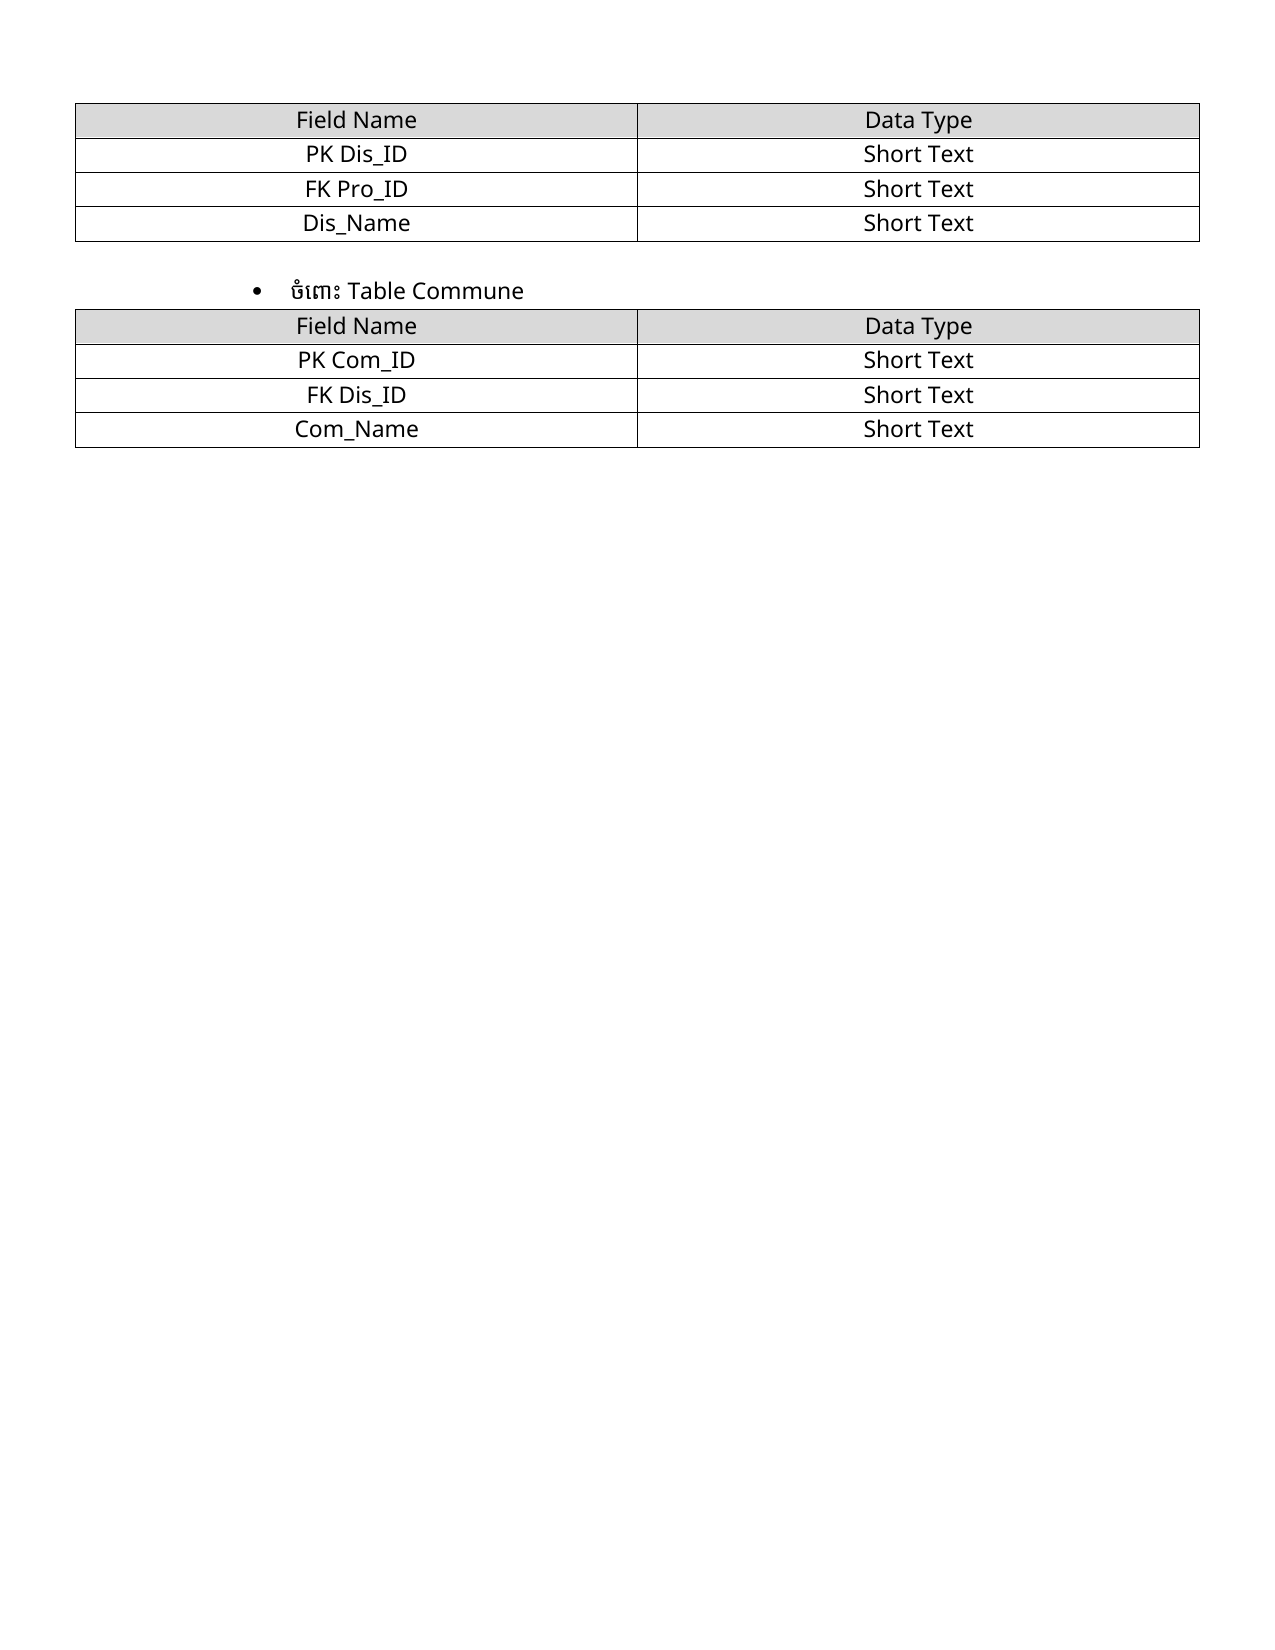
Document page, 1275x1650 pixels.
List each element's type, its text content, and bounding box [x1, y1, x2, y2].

table_cell FK Pro_ID [76, 173, 637, 206]
table_header Data Type [638, 310, 1199, 343]
table_cell PK Dis_ID [76, 139, 637, 172]
table_header Data Type [638, 104, 1199, 137]
table_cell Short Text [638, 207, 1199, 241]
table_cell Short Text [638, 379, 1199, 412]
list ចំពោះ Table Commune [253, 275, 1200, 307]
table_cell Short Text [638, 345, 1199, 378]
table_cell Short Text [638, 173, 1199, 206]
table_cell Com_Name [76, 413, 637, 447]
table_cell PK Com_ID [76, 345, 637, 378]
table_header Field Name [76, 104, 637, 137]
table_header Field Name [76, 310, 637, 343]
table_cell Short Text [638, 413, 1199, 447]
table_cell FK Dis_ID [76, 379, 637, 412]
table_cell Short Text [638, 139, 1199, 172]
table_cell Dis_Name [76, 207, 637, 241]
